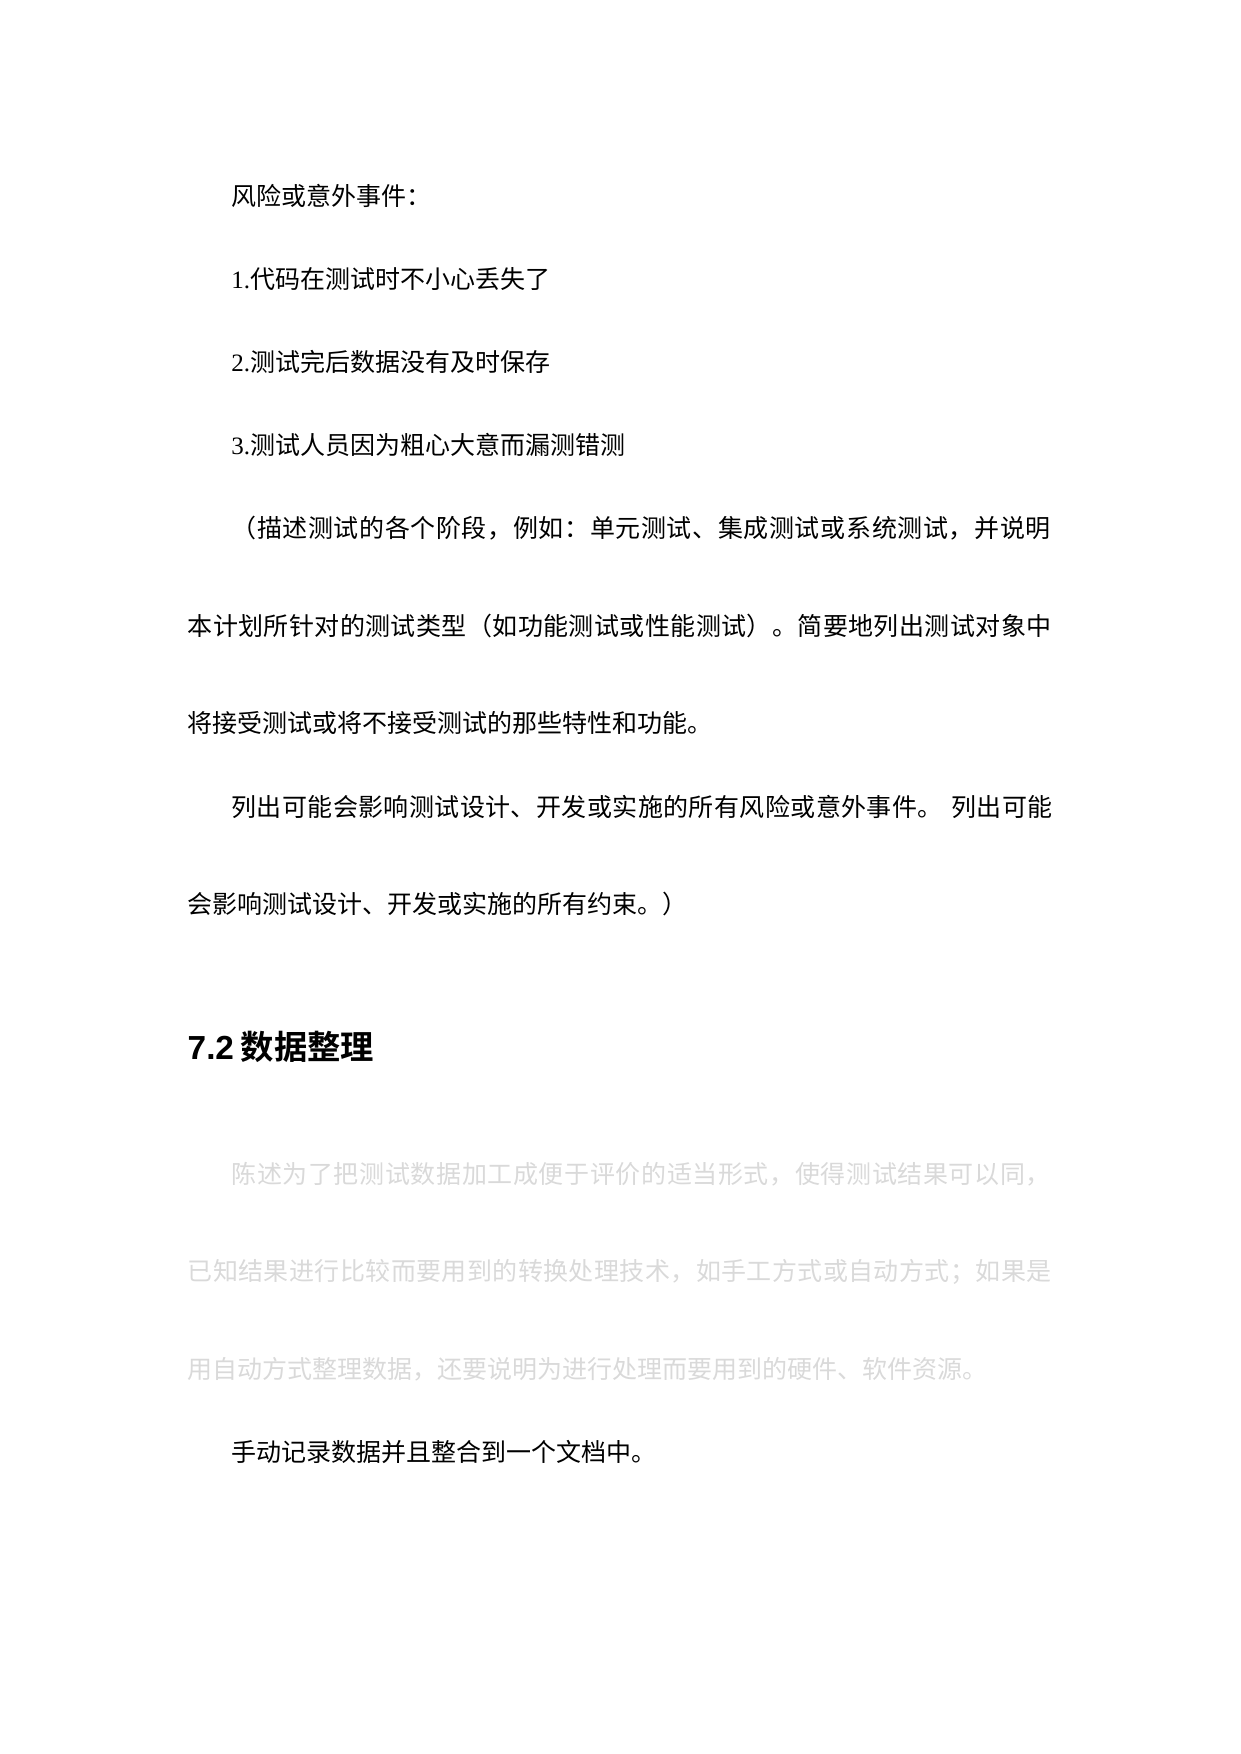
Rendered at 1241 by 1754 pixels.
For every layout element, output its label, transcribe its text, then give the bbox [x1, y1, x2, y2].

text 风险或意外事件： [187, 162, 1053, 227]
text 3.测试人员因为粗心大意而漏测错测 [187, 411, 1053, 476]
text 手动记录数据并且整合到一个文档中。 [187, 1418, 1053, 1483]
text 2.测试完后数据没有及时保存 [187, 328, 1053, 393]
text 陈述为了把测试数据加工成便于评价的适当形式，使得测试结果可以同，已知结果进行比较而要用到的转换处理技术，如手工方式或自动方式；如果是用自动方式整理数据，还要说明为进行处理而要用到的硬件、软件资源。 [187, 1140, 1053, 1400]
text 1.代码在测试时不小心丢失了 [187, 245, 1053, 310]
text （描述测试的各个阶段，例如：单元测试、集成测试或系统测试，并说明本计划所针对的测试类型（如功能测试或性能测试）。简要地列出测试对象中将接受测试或将不接受测试的那些特性和功能。 [187, 494, 1053, 754]
text 列出可能会影响测试设计、开发或实施的所有风险或意外事件。 列出可能会影响测试设计、开发或实施的所有约束。） [187, 773, 1053, 935]
subtitle 7.2数据整理 [187, 1013, 1053, 1078]
